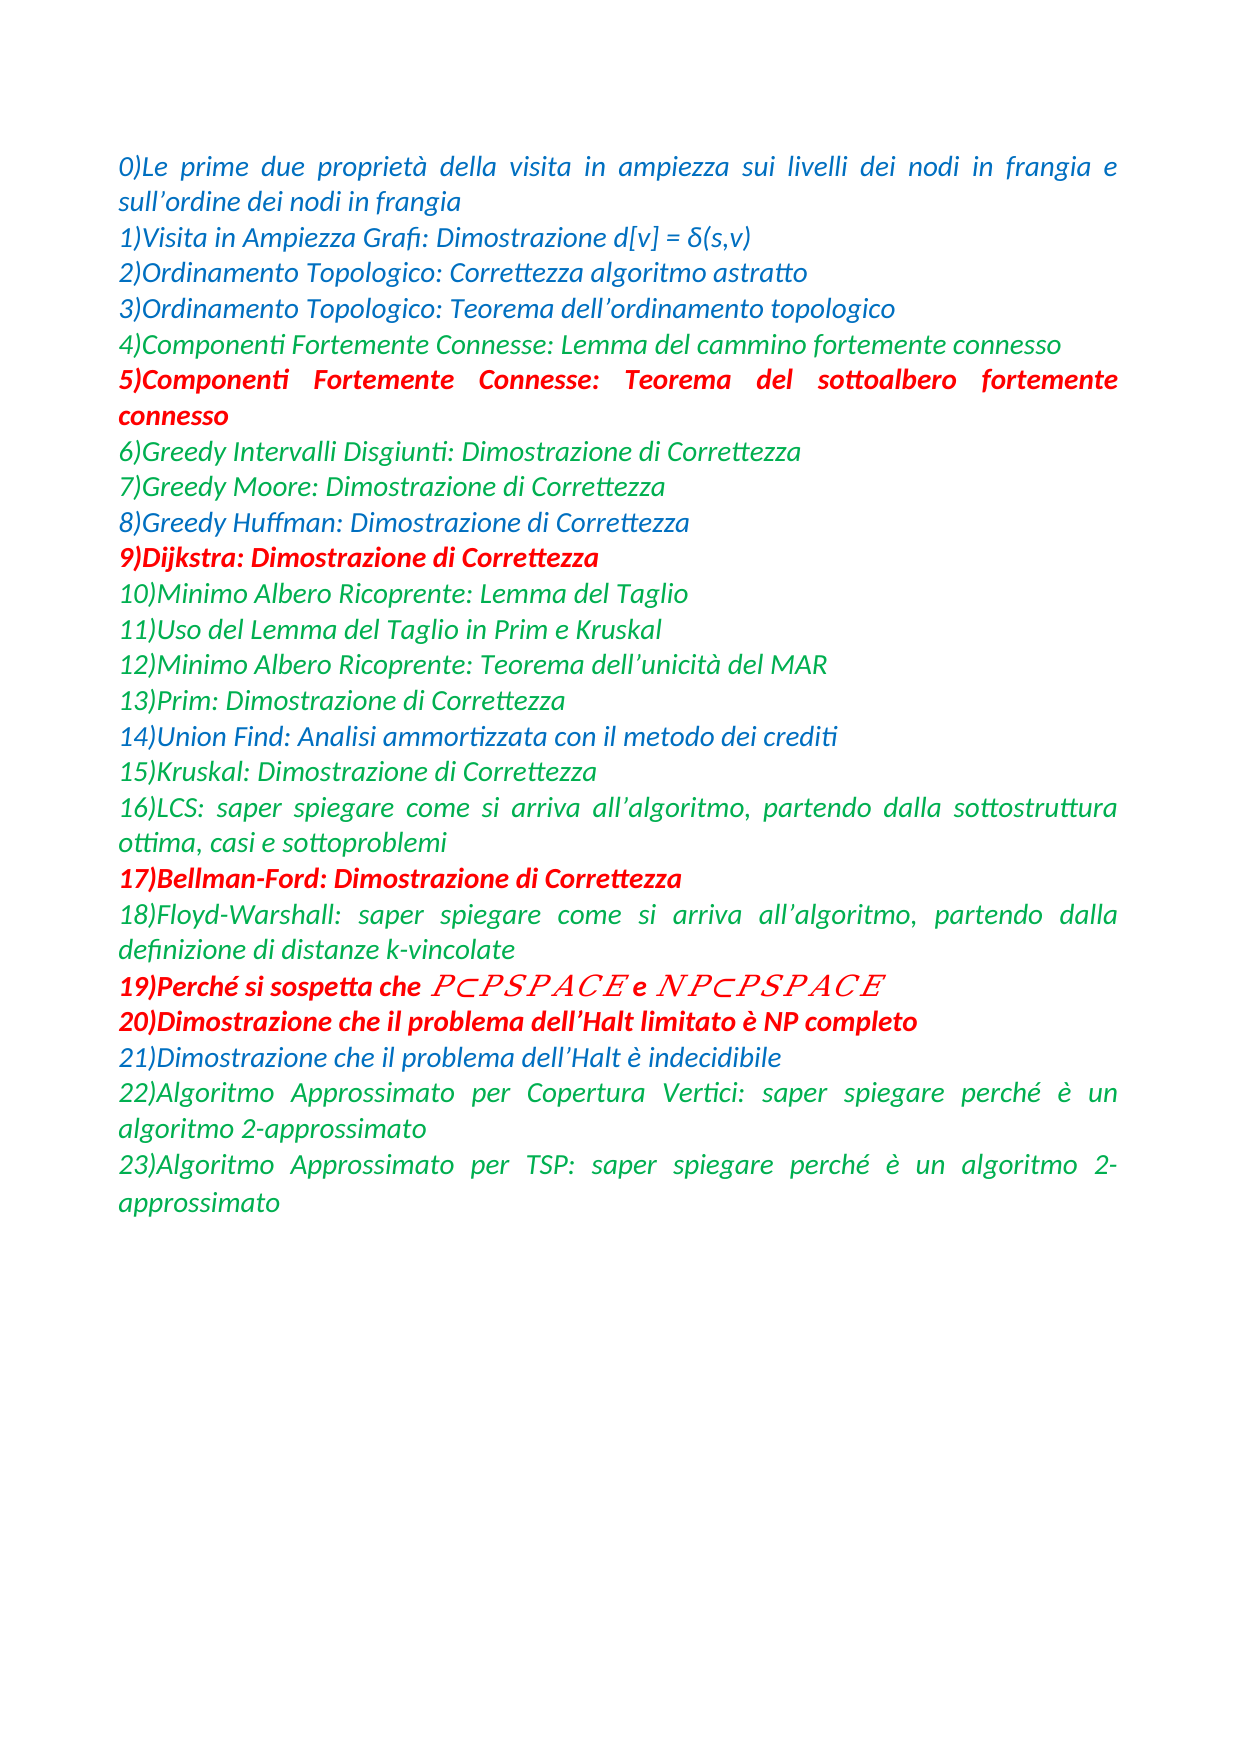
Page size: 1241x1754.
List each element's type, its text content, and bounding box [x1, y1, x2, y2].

text 12)Minimo Albero Ricoprente: Teorema dell’unicità del MAR [118, 646, 1122, 682]
text 1)Visita in Ampiezza Grafi: Dimostrazione d[v] = δ(s,v) [118, 219, 1122, 254]
text 16)LCS: saper spiegare come si arriva all’algoritmo, partendo dalla sottostruttura ottima, casi e sottoproblemi [118, 789, 1122, 860]
text 13)Prim: Dimostrazione di Correttezza [118, 682, 1122, 718]
text 17)Bellman-Ford: Dimostrazione di Correttezza [118, 860, 1122, 896]
text 3)Ordinamento Topologico: Teorema dell’ordinamento topologico [118, 290, 1122, 326]
text 8)Greedy Huffman: Dimostrazione di Correttezza [118, 504, 1122, 539]
text 18)Floyd-Warshall: saper spiegare come si arriva all’algoritmo, partendo dalla definizione di distanze k-vincolate [118, 896, 1122, 967]
text 2)Ordinamento Topologico: Correttezza algoritmo astratto [118, 254, 1122, 290]
text 5)Componenti Fortemente Connesse: Teorema del sottoalbero fortemente connesso [118, 361, 1122, 433]
text 7)Greedy Moore: Dimostrazione di Correttezza [118, 468, 1122, 504]
text 15)Kruskal: Dimostrazione di Correttezza [118, 753, 1122, 789]
text 23)Algoritmo Approssimato per TSP: saper spiegare perché è un algoritmo 2-approssimato [118, 1146, 1122, 1220]
text 4)Componenti Fortemente Connesse: Lemma del cammino fortemente connesso [118, 326, 1122, 361]
text 14)Union Find: Analisi ammortizzata con il metodo dei crediti [118, 718, 1122, 753]
text 22)Algoritmo Approssimato per Copertura Vertici: saper spiegare perché è un algoritmo 2-approssimato [118, 1074, 1122, 1146]
text 10)Minimo Albero Ricoprente: Lemma del Taglio [118, 575, 1122, 611]
text 21)Dimostrazione che il problema dell’Halt è indecidibile [118, 1039, 1122, 1074]
text 9)Dijkstra: Dimostrazione di Correttezza [118, 539, 1122, 575]
text 20)Dimostrazione che il problema dell’Halt limitato è NP completo [118, 1003, 1122, 1039]
text 11)Uso del Lemma del Taglio in Prim e Kruskal [118, 611, 1122, 646]
text 0)Le prime due proprietà della visita in ampiezza sui livelli dei nodi in frangia e sull’ordine dei nodi in frangia [118, 148, 1122, 219]
text 6)Greedy Intervalli Disgiunti: Dimostrazione di Correttezza [118, 433, 1122, 468]
text 19)Perché si sospetta che 𝑃⊂𝑃𝑆𝑃𝐴𝐶𝐸 e 𝑁𝑃⊂𝑃𝑆𝑃𝐴𝐶𝐸 [118, 967, 1122, 1003]
